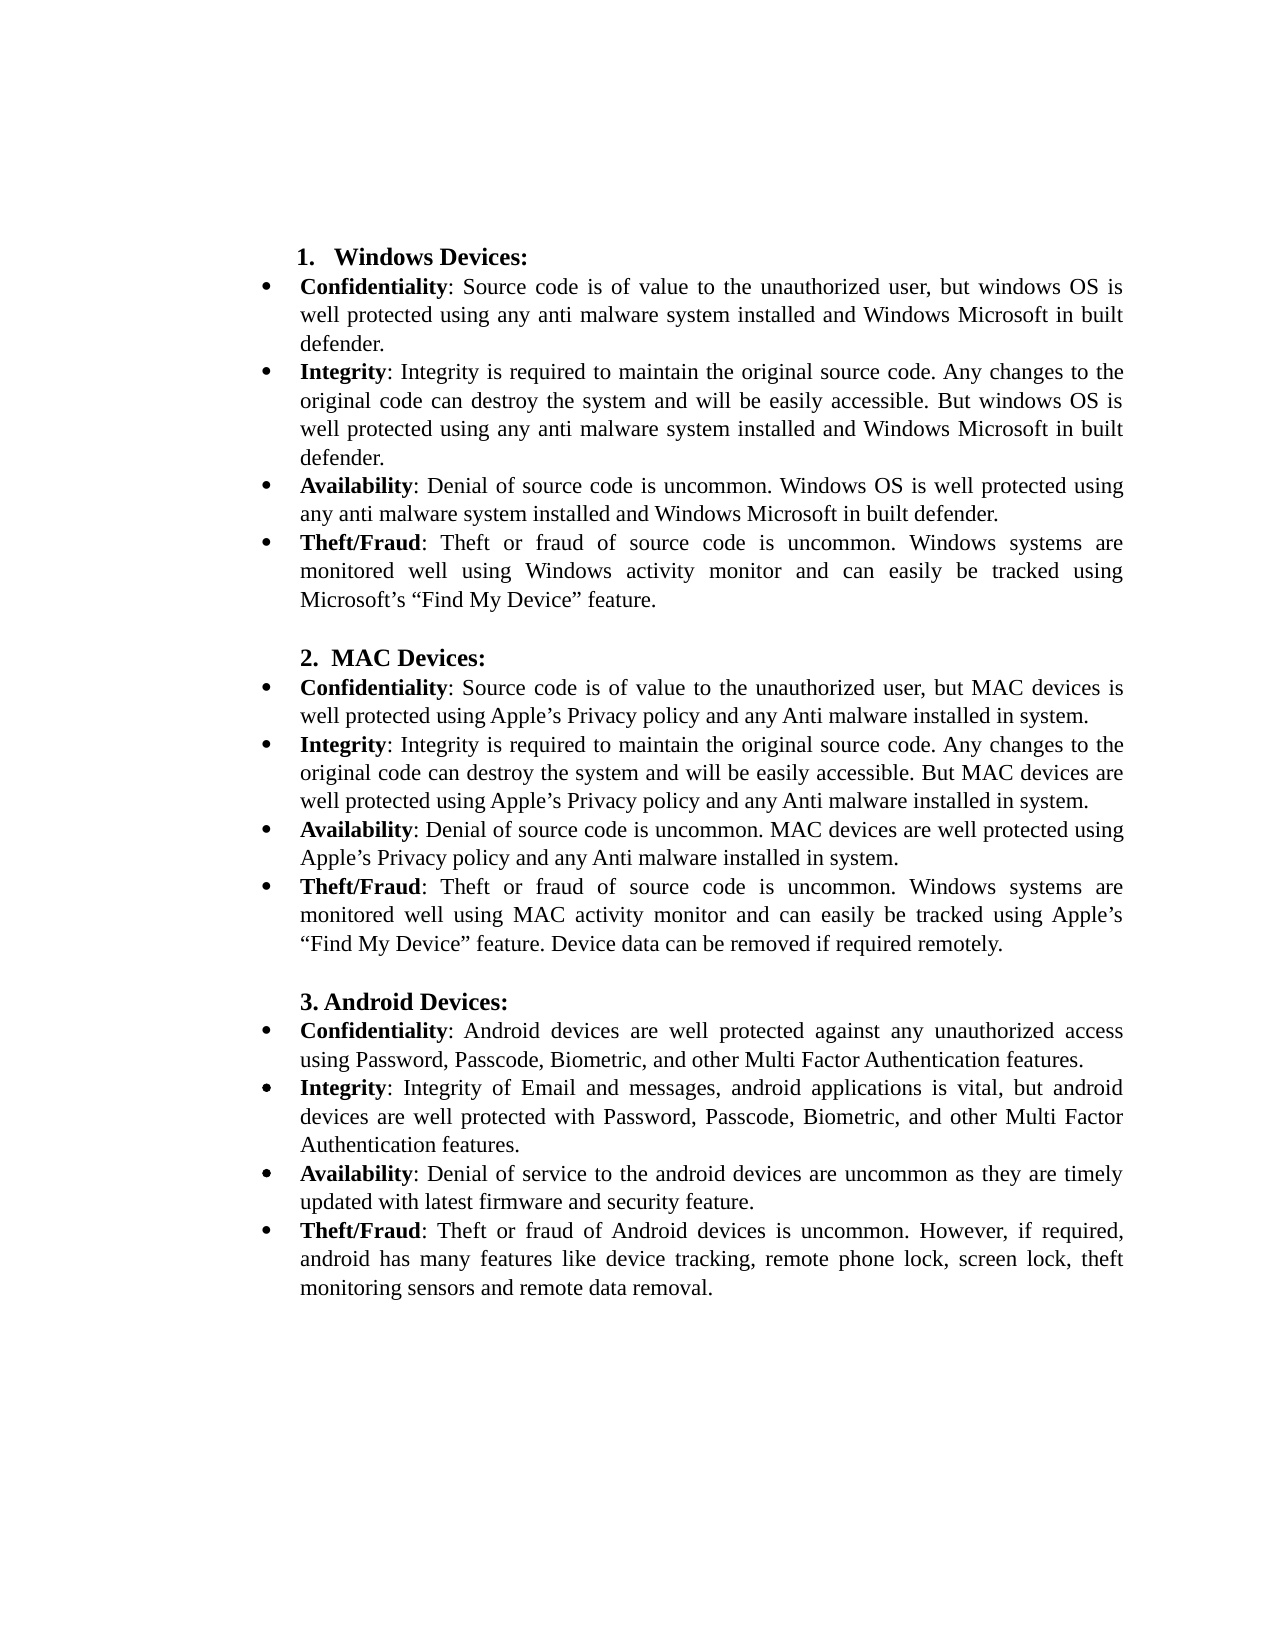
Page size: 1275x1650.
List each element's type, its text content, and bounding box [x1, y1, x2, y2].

list Integrity: Integrity is required to maintain the original source code. Any changes to the original code can destroy the system and will be easily accessible. But MAC devices are well protected using Apple’s Privacy policy and any Anti malware installed in system. [262, 731, 1125, 814]
list Theft/Fraud: Theft or fraud of source code is uncommon. Windows systems are monitored well using Windows activity monitor and can easily be tracked using Microsoft’s “Find My Device” feature. [262, 529, 1125, 612]
list Availability: Denial of source code is uncommon. Windows OS is well protected using any anti malware system installed and Windows Microsoft in built defender. [262, 472, 1125, 527]
list Integrity: Integrity is required to maintain the original source code. Any changes to the original code can destroy the system and will be easily accessible. But windows OS is well protected using any anti malware system installed and Windows Microsoft in built defender. [262, 358, 1125, 470]
list 3. Android Devices: [300, 987, 1125, 1015]
list Confidentiality: Source code is of value to the unauthorized user, but MAC devices is well protected using Apple’s Privacy policy and any Anti malware installed in system. [262, 674, 1125, 728]
list Availability: Denial of service to the android devices are uncommon as they are timely updated with latest firmware and security feature. [262, 1160, 1125, 1214]
list Windows Devices: [296, 242, 1125, 271]
list Availability: Denial of source code is uncommon. MAC devices are well protected using Apple’s Privacy policy and any Anti malware installed in system. [262, 816, 1125, 871]
list 2. MAC Devices: [300, 643, 1125, 671]
list Confidentiality: Source code is of value to the unauthorized user, but windows OS is well protected using any anti malware system installed and Windows Microsoft in built defender. [262, 273, 1125, 356]
list Confidentiality: Android devices are well protected against any unauthorized access using Password, Passcode, Biometric, and other Multi Factor Authentication features. [262, 1018, 1125, 1072]
list Theft/Fraud: Theft or fraud of source code is uncommon. Windows systems are monitored well using MAC activity monitor and can easily be tracked using Apple’s “Find My Device” feature. Device data can be removed if required remotely. [262, 873, 1125, 956]
